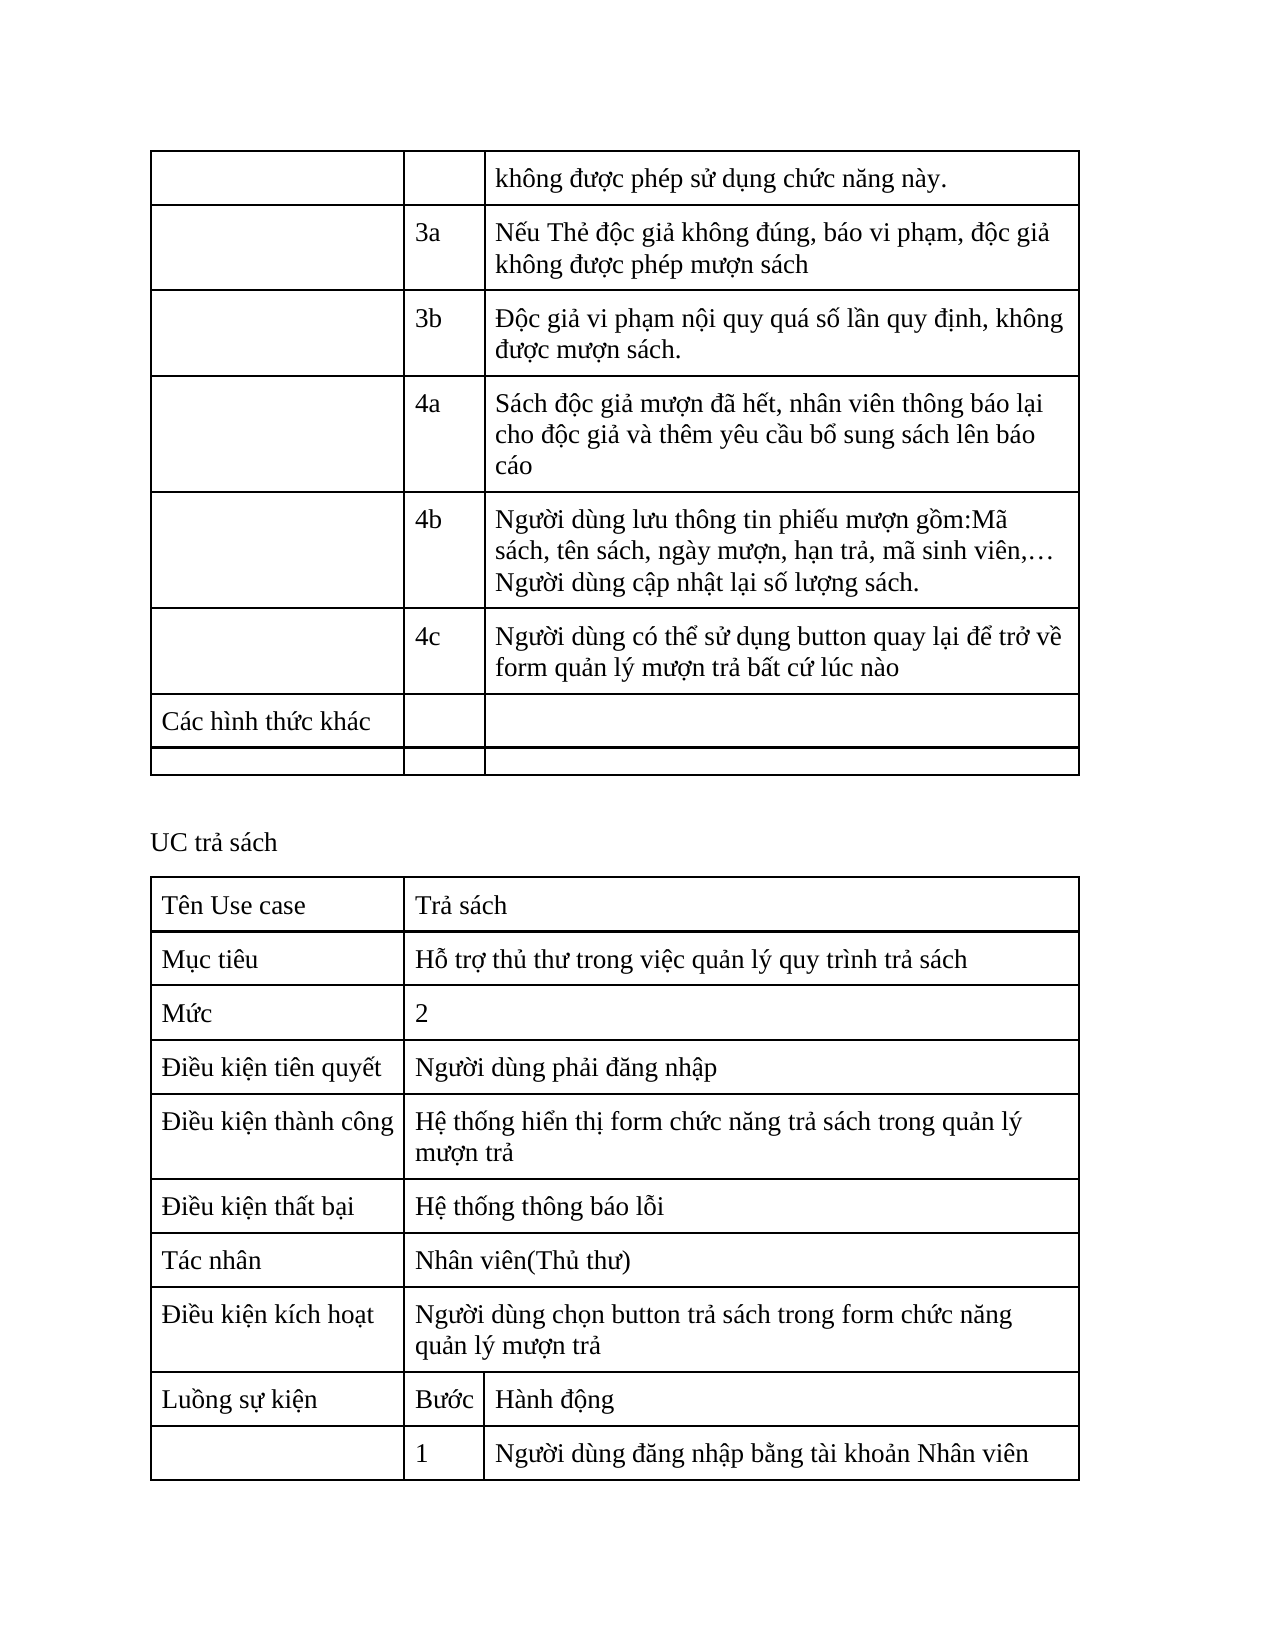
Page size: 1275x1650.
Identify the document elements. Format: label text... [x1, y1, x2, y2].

table_cell Hỗ trợ thủ thư trong việc quản lý quy trình trả sách [405, 933, 1078, 984]
table_cell 1 [405, 1427, 483, 1479]
table_cell [152, 152, 403, 204]
table_cell Hệ thống thông báo lỗi [405, 1180, 1078, 1232]
table_cell Điều kiện kích hoạt [152, 1288, 403, 1371]
table_cell Điều kiện thành công [152, 1095, 403, 1178]
table_cell 4b [405, 493, 484, 607]
table_cell Người dùng chọn button trả sách trong form chức năng quản lý mượn trả [405, 1288, 1078, 1371]
table_cell Các hình thức khác [152, 695, 403, 746]
table_cell [152, 493, 403, 607]
table_cell [152, 749, 403, 774]
table_cell 2 [405, 986, 1078, 1038]
table_cell [152, 609, 403, 692]
table_cell [405, 749, 484, 774]
table_cell 4a [405, 377, 484, 491]
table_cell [485, 1427, 1078, 1479]
table_cell Người dùng phải đăng nhập [405, 1041, 1078, 1092]
table_cell 3a [405, 206, 484, 289]
table_cell [152, 206, 403, 289]
table_cell Hệ thống hiển thị form chức năng trả sách trong quản lý mượn trả [405, 1095, 1078, 1178]
table_cell Hành động [485, 1373, 1078, 1425]
table_cell [152, 377, 403, 491]
table_cell Tác nhân [152, 1234, 403, 1286]
table_cell 1a [405, 152, 484, 204]
table_cell [486, 749, 1078, 774]
table_cell Người dùng lưu thông tin phiếu mượn gồm:Mã sách, tên sách, ngày mượn, hạn trả, mã sinh viên,… Người dùng cập nhật lại số lượng sách. [486, 493, 1078, 607]
table_cell Người dùng có thể sử dụng button quay lại để trở về form quản lý mượn trả bất cứ lúc nào [486, 609, 1078, 692]
table_header Tên Use case [152, 878, 403, 930]
table_cell Độc giả vi phạm nội quy quá số lần quy định, không được mượn sách. [486, 291, 1078, 374]
table_cell Điều kiện tiên quyết [152, 1041, 403, 1092]
table_cell Nhân viên(Thủ thư) [405, 1234, 1078, 1286]
table_cell [152, 291, 403, 374]
table_cell Luồng sự kiện [152, 1373, 403, 1425]
table_cell Nếu Thẻ độc giả không đúng, báo vi phạm, độc giả không được phép mượn sách [486, 206, 1078, 289]
table_cell Điều kiện thất bại [152, 1180, 403, 1232]
table_cell Sách độc giả mượn đã hết, nhân viên thông báo lại cho độc giả và thêm yêu cầu bổ sung sách lên báo cáo [486, 377, 1078, 491]
table_cell Bước [405, 1373, 483, 1425]
table_cell [152, 1427, 403, 1479]
table_cell Mục tiêu [152, 933, 403, 984]
table_header Trả sách [405, 878, 1078, 930]
text UC trả sách [150, 826, 1125, 857]
table_cell 4c [405, 609, 484, 692]
table_cell [486, 695, 1078, 746]
table_cell 3b [405, 291, 484, 374]
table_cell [486, 152, 1078, 204]
table_cell [405, 695, 484, 746]
table_cell Mức [152, 986, 403, 1038]
